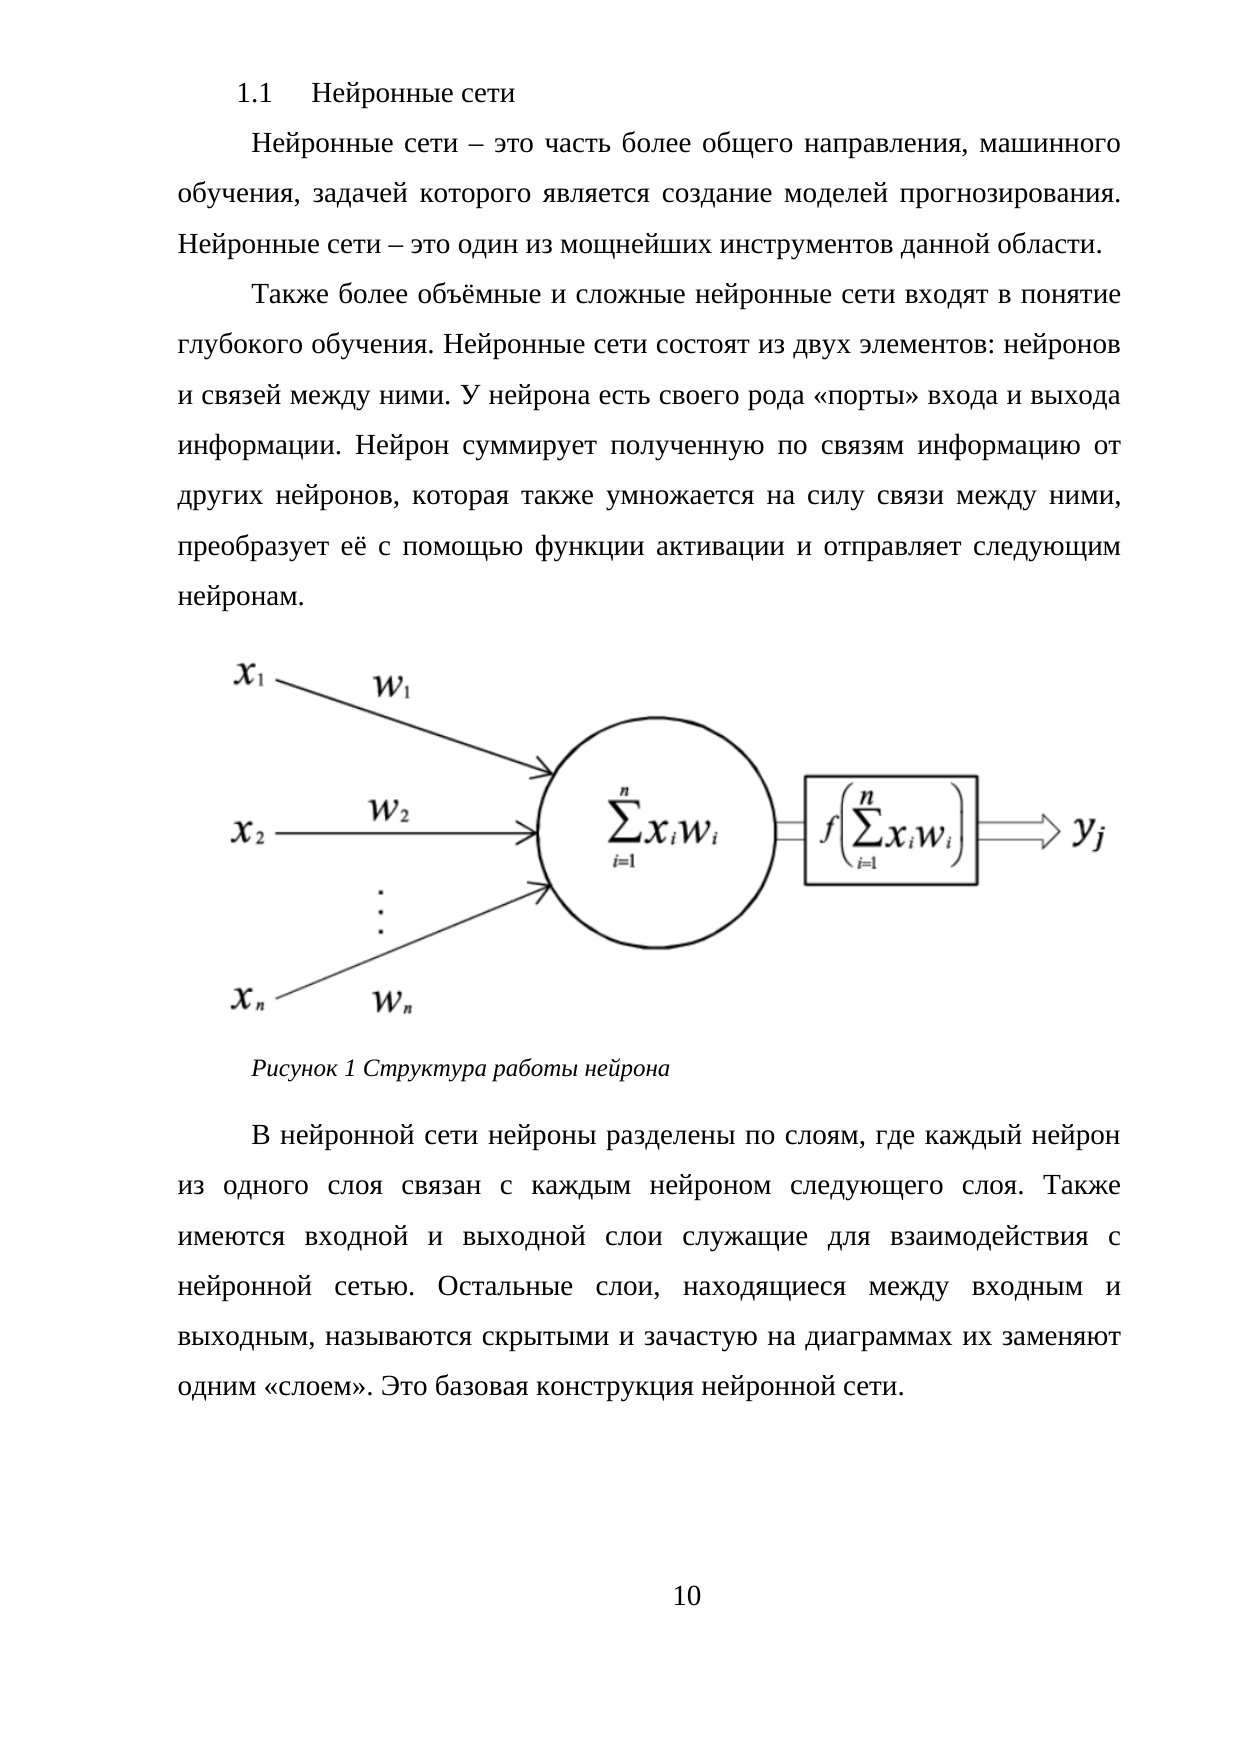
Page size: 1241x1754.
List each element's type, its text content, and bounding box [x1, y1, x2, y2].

text Также более объёмные и сложные нейронные сети входят в понятие глубокого обучения. Нейронные сети состоят из двух элементов: нейронов и связей между ними. У нейрона есть своего рода «порты» входа и выхода информации. Нейрон суммирует полученную по связям информацию от других нейронов, которая также умножается на силу связи между ними, преобразует её с помощью функции активации и отправляет следующим нейронам. [177, 276, 1122, 612]
subtitle Нейронные сети [236, 75, 1122, 108]
picture [177, 628, 1123, 1037]
text Нейронные сети – это часть более общего направления, машинного обучения, задачей которого является создание моделей прогнозирования. Нейронные сети – это один из мощнейших инструментов данной области. [177, 125, 1122, 259]
text В нейронной сети нейроны разделены по слоям, где каждый нейрон из одного слоя связан с каждым нейроном следующего слоя. Также имеются входной и выходной слои служащие для взаимодействия с нейронной сетью. Остальные слои, находящиеся между входным и выходным, называются скрытыми и зачастую на диаграммах их заменяют одним «слоем». Это базовая конструкция нейронной сети. [177, 1117, 1122, 1402]
